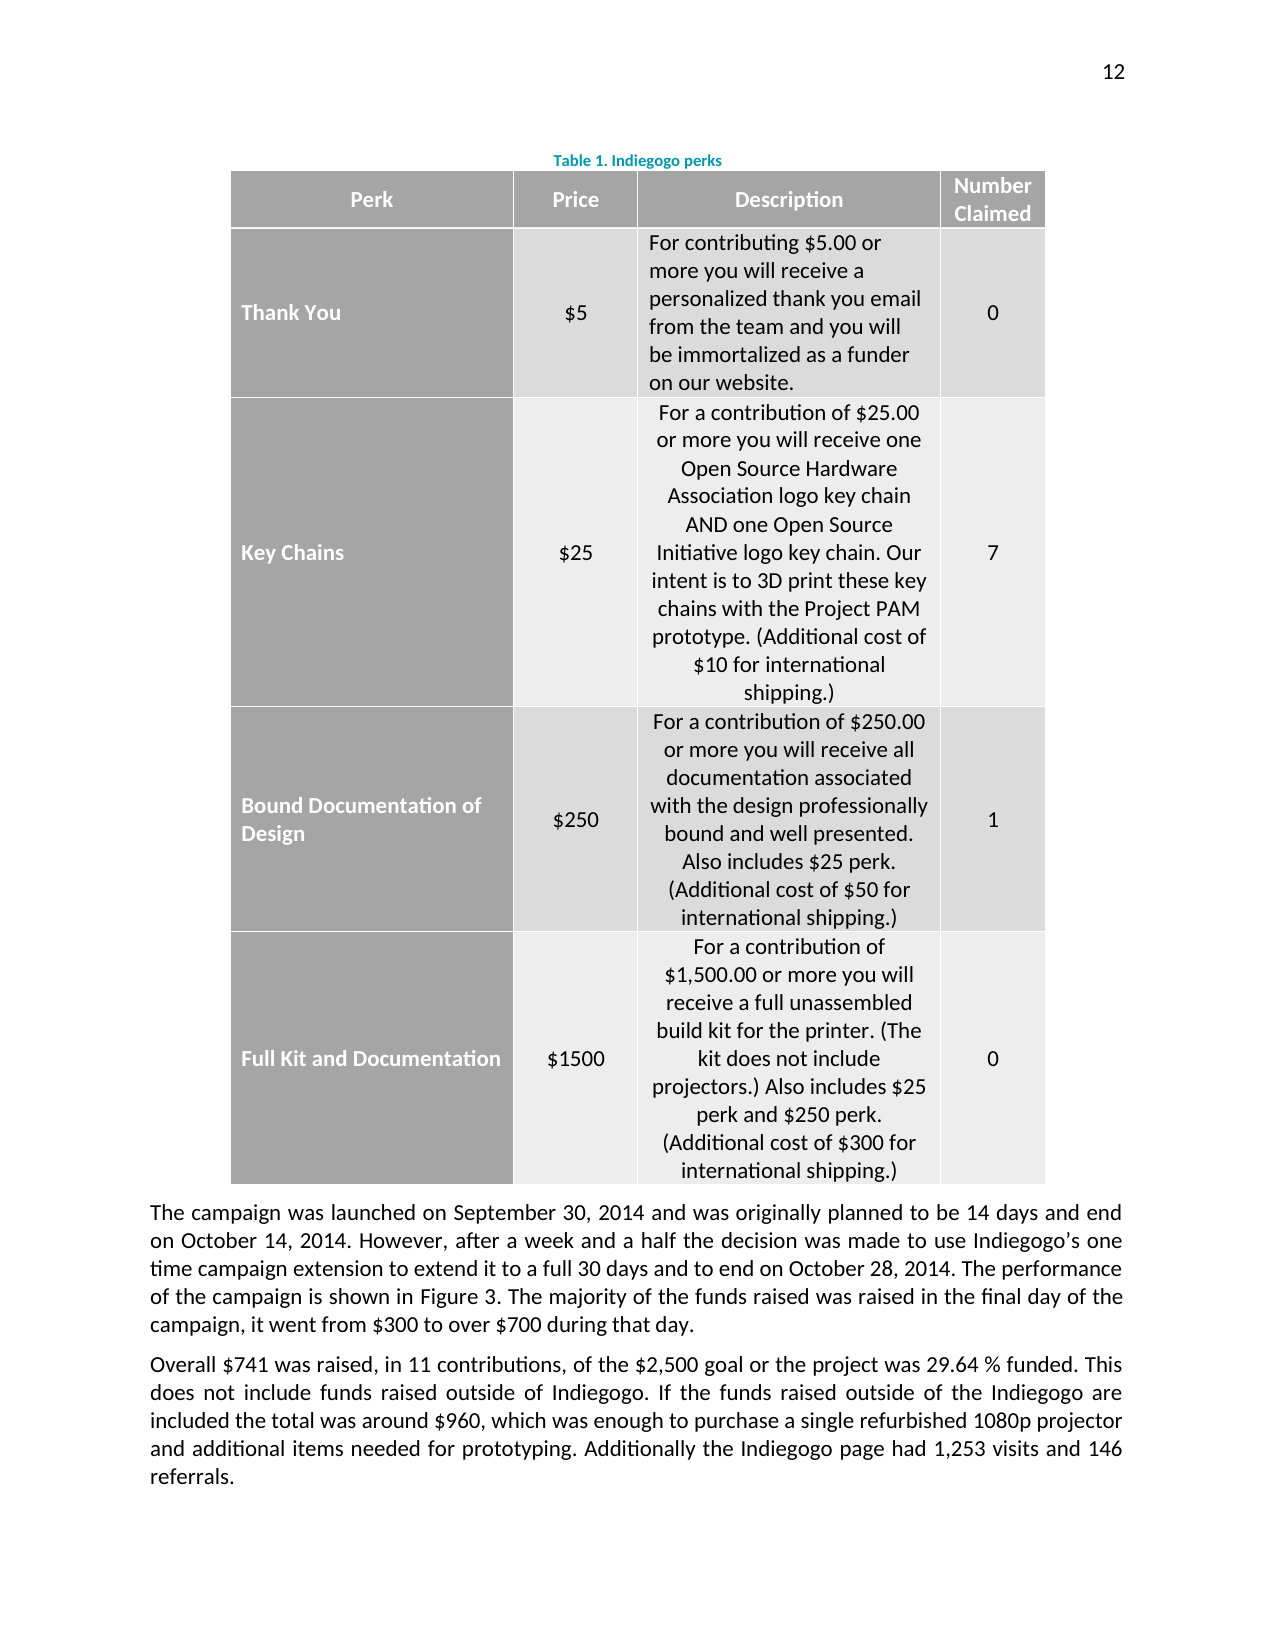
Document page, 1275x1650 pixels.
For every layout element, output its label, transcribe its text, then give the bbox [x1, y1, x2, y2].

table_cell 7 [941, 398, 1045, 706]
table_cell For a contribution of $25.00 or more you will receive one Open Source Hardware Association logo key chain AND one Open Source Initiative logo key chain. Our intent is to 3D print these key chains with the Project PAM prototype. (Additional cost of $10 for international shipping.) [638, 398, 940, 706]
table_cell Bound Documentation of Design [231, 707, 513, 931]
table_cell Full Kit and Documentation [231, 932, 513, 1184]
text Overall $741 was raised, in 11 contributions, of the $2,500 goal or the project was 29.64 % funded. This does not include funds raised outside of Indiegogo. If the funds raised outside of the Indiegogo are included the total was around $960, which was enough to purchase a single refurbished 1080p projector and additional items needed for prototyping. Additionally the Indiegogo page had 1,253 visits and 146 referrals. [150, 1350, 1125, 1491]
table_cell $1500 [514, 932, 637, 1184]
table_header Price [514, 171, 637, 227]
table_cell For contributing $5.00 or more you will receive a personalized thank you email from the team and you will be immortalized as a funder on our website. [638, 229, 940, 397]
table_cell 0 [941, 229, 1045, 397]
table_header Perk [231, 171, 513, 227]
table_header Description [638, 171, 940, 227]
table_cell $5 [514, 229, 637, 397]
table_cell 0 [941, 932, 1045, 1184]
text The campaign was launched on September 30, 2014 and was originally planned to be 14 days and end on October 14, 2014. However, after a week and a half the decision was made to use Indiegogo’s one time campaign extension to extend it to a full 30 days and to end on October 28, 2014. The performance of the campaign is shown in Figure 3. The majority of the funds raised was raised in the final day of the campaign, it went from $300 to over $700 during that day. [150, 1198, 1125, 1338]
table_cell $250 [514, 707, 637, 931]
text Table 1. Indiegogo perks [150, 150, 1125, 170]
table_cell Key Chains [231, 398, 513, 706]
table_header Number Claimed [941, 171, 1045, 227]
table_cell For a contribution of $1,500.00 or more you will receive a full unassembled build kit for the printer. (The kit does not include projectors.) Also includes $25 perk and $250 perk. (Additional cost of $300 for international shipping.) [638, 932, 940, 1184]
table_cell Thank You [231, 229, 513, 397]
table_cell $25 [514, 398, 637, 706]
table_cell 1 [941, 707, 1045, 931]
table_cell For a contribution of $250.00 or more you will receive all documentation associated with the design professionally bound and well presented. Also includes $25 perk. (Additional cost of $50 for international shipping.) [638, 707, 940, 931]
